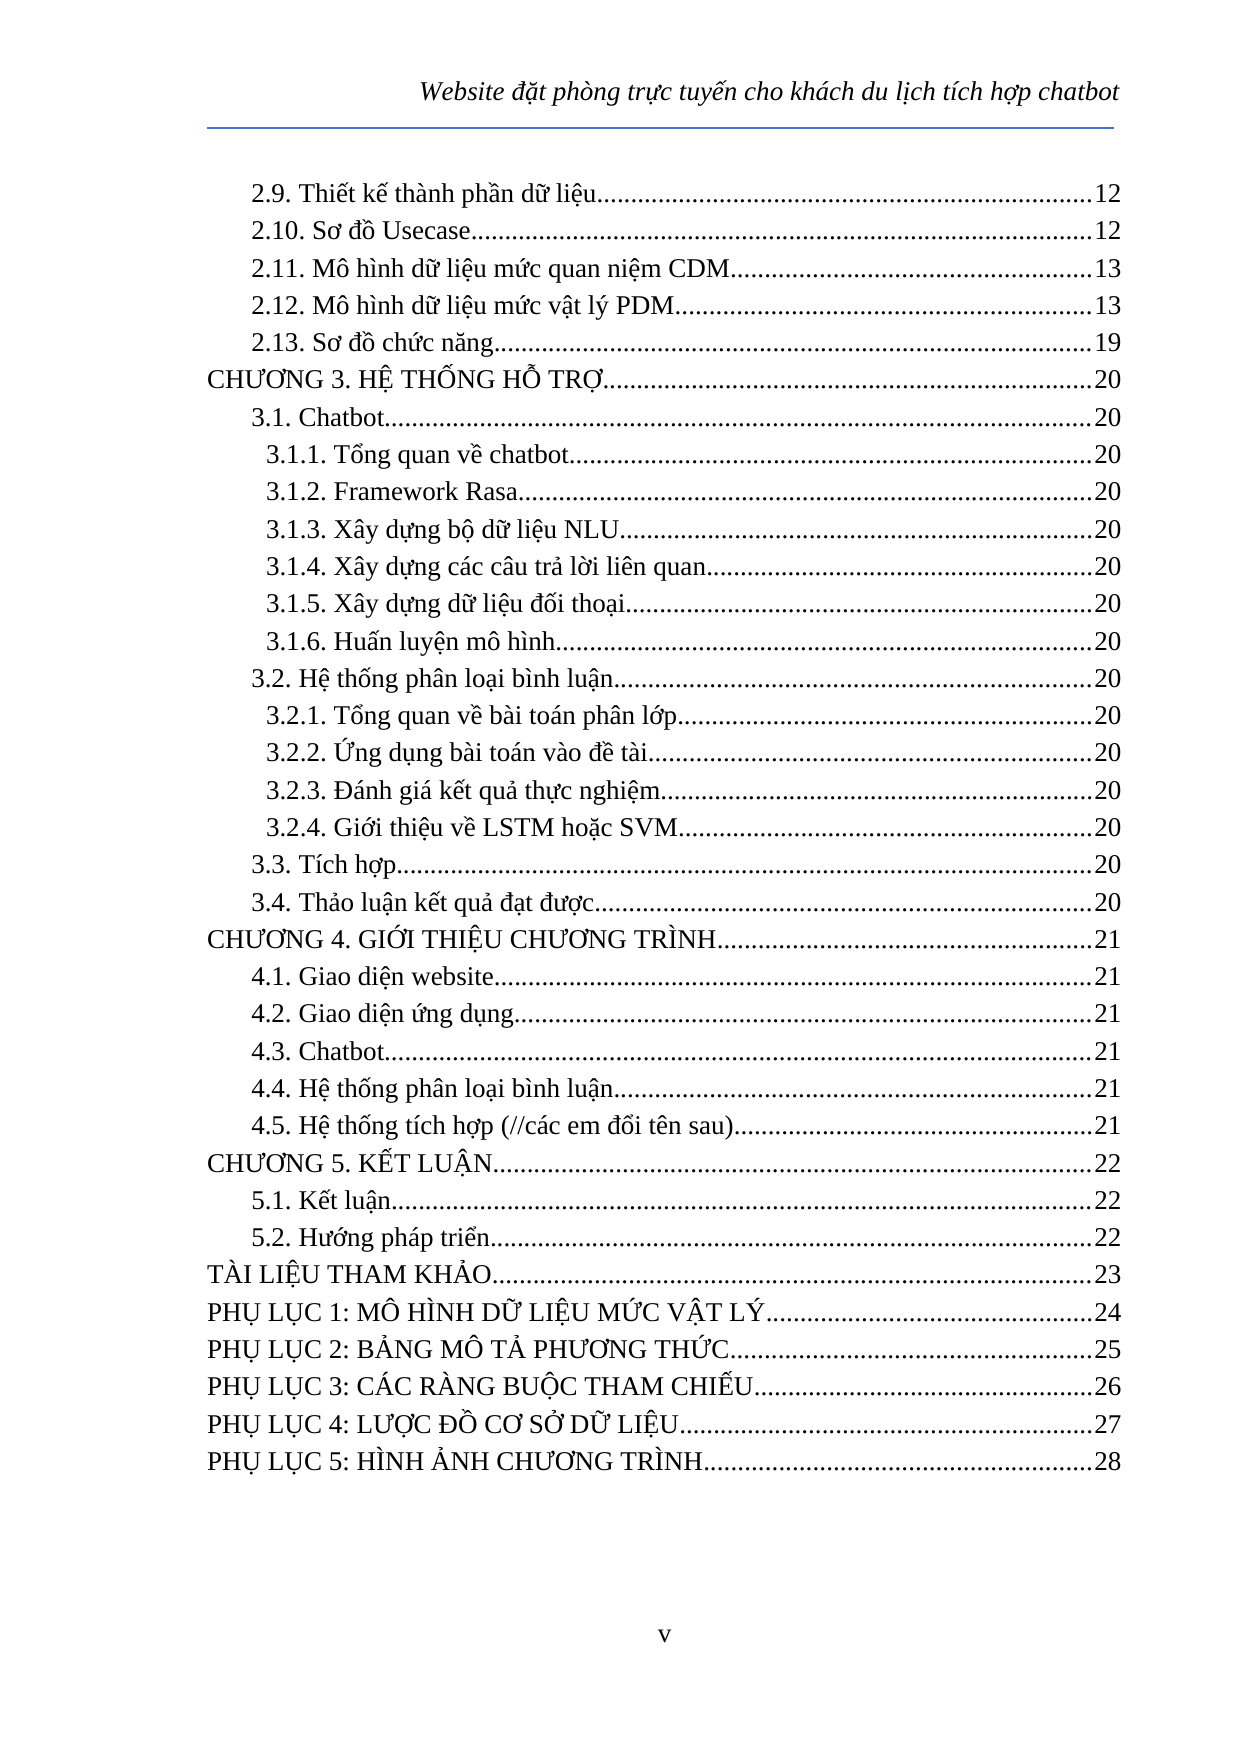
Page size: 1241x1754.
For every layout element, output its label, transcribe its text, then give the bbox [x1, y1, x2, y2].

text 3.2.2. Ứng dụng bài toán vào đề tài 20 [266, 737, 1122, 768]
text 3.1.5. Xây dựng dữ liệu đối thoại 20 [266, 587, 1122, 618]
text 2.11. Mô hình dữ liệu mức quan niệm CDM 13 [251, 252, 1122, 283]
text CHƯƠNG 4. GIỚI THIỆU CHƯƠNG TRÌNH 21 [207, 923, 1122, 954]
text PHỤ LỤC 2: BẢNG MÔ TẢ PHƯƠNG THỨC 25 [207, 1333, 1122, 1364]
text 4.4. Hệ thống phân loại bình luận 21 [251, 1072, 1122, 1103]
text 4.3. Chatbot 21 [251, 1035, 1122, 1066]
text 3.3. Tích hợp 20 [251, 848, 1122, 879]
text 3.1.3. Xây dựng bộ dữ liệu NLU 20 [266, 513, 1122, 544]
text 3.2. Hệ thống phân loại bình luận 20 [251, 662, 1122, 693]
text PHỤ LỤC 4: LƯỢC ĐỒ CƠ SỞ DỮ LIỆU 27 [207, 1408, 1122, 1439]
text 2.10. Sơ đồ Usecase 12 [251, 214, 1122, 246]
text 3.1. Chatbot 20 [251, 401, 1122, 432]
text 3.1.6. Huấn luyện mô hình 20 [266, 625, 1122, 656]
text 3.1.4. Xây dựng các câu trả lời liên quan 20 [266, 550, 1122, 581]
text 4.2. Giao diện ứng dụng 21 [251, 998, 1122, 1029]
text CHƯƠNG 3. HỆ THỐNG HỖ TRỢ 20 [207, 364, 1122, 395]
text 3.2.3. Đánh giá kết quả thực nghiệm 20 [266, 774, 1122, 805]
text PHỤ LỤC 5: HÌNH ẢNH CHƯƠNG TRÌNH 28 [207, 1445, 1122, 1476]
text 3.1.1. Tổng quan về chatbot 20 [266, 438, 1122, 469]
text CHƯƠNG 5. KẾT LUẬN 22 [207, 1147, 1122, 1178]
text 4.5. Hệ thống tích hợp (//các em đổi tên sau) 21 [251, 1109, 1122, 1141]
text 5.1. Kết luận 22 [251, 1184, 1122, 1215]
text TÀI LIỆU THAM KHẢO 23 [207, 1259, 1122, 1290]
text 5.2. Hướng pháp triển 22 [251, 1221, 1122, 1252]
text 3.4. Thảo luận kết quả đạt được 20 [251, 886, 1122, 917]
text 2.12. Mô hình dữ liệu mức vật lý PDM 13 [251, 289, 1122, 320]
text 3.1.2. Framework Rasa 20 [266, 476, 1122, 507]
text 3.2.1. Tổng quan về bài toán phân lớp 20 [266, 699, 1122, 730]
text 2.13. Sơ đồ chức năng 19 [251, 326, 1122, 357]
text PHỤ LỤC 3: CÁC RÀNG BUỘC THAM CHIẾU 26 [207, 1371, 1122, 1402]
text 4.1. Giao diện website 21 [251, 960, 1122, 991]
text 2.9. Thiết kế thành phần dữ liệu 12 [251, 177, 1122, 208]
text PHỤ LỤC 1: MÔ HÌNH DỮ LIỆU MỨC VẬT LÝ 24 [207, 1296, 1122, 1327]
text 3.2.4. Giới thiệu về LSTM hoặc SVM 20 [266, 811, 1122, 842]
